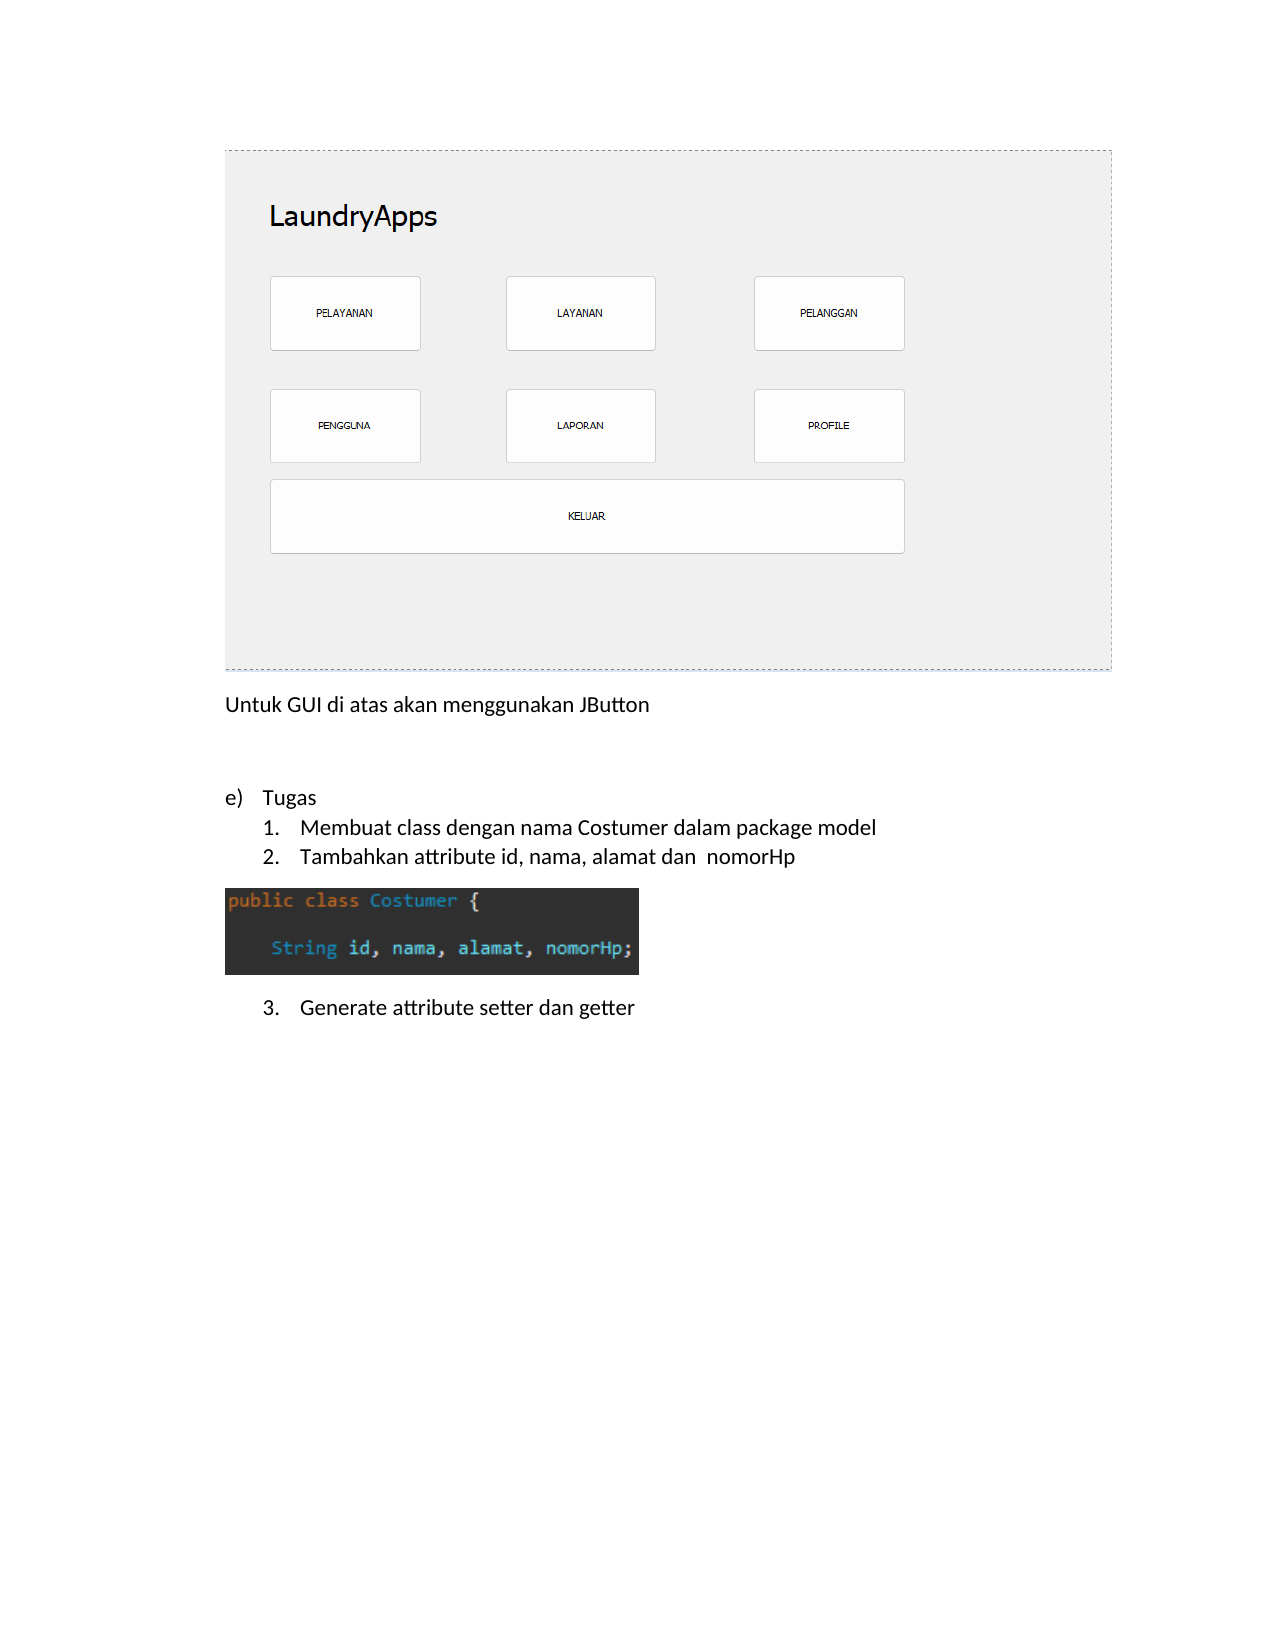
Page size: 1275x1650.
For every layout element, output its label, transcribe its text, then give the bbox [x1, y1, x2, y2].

list Tugas [225, 783, 1125, 811]
text Untuk GUI di atas akan menggunakan JButton [225, 690, 1125, 718]
picture [225, 150, 1112, 672]
list Generate attribute setter dan getter [262, 993, 1125, 1021]
picture [225, 888, 639, 975]
list Membuat class dengan nama Costumer dalam package model [262, 813, 1125, 841]
list Tambahkan attribute id, nama, alamat dan nomorHp [262, 842, 1125, 871]
